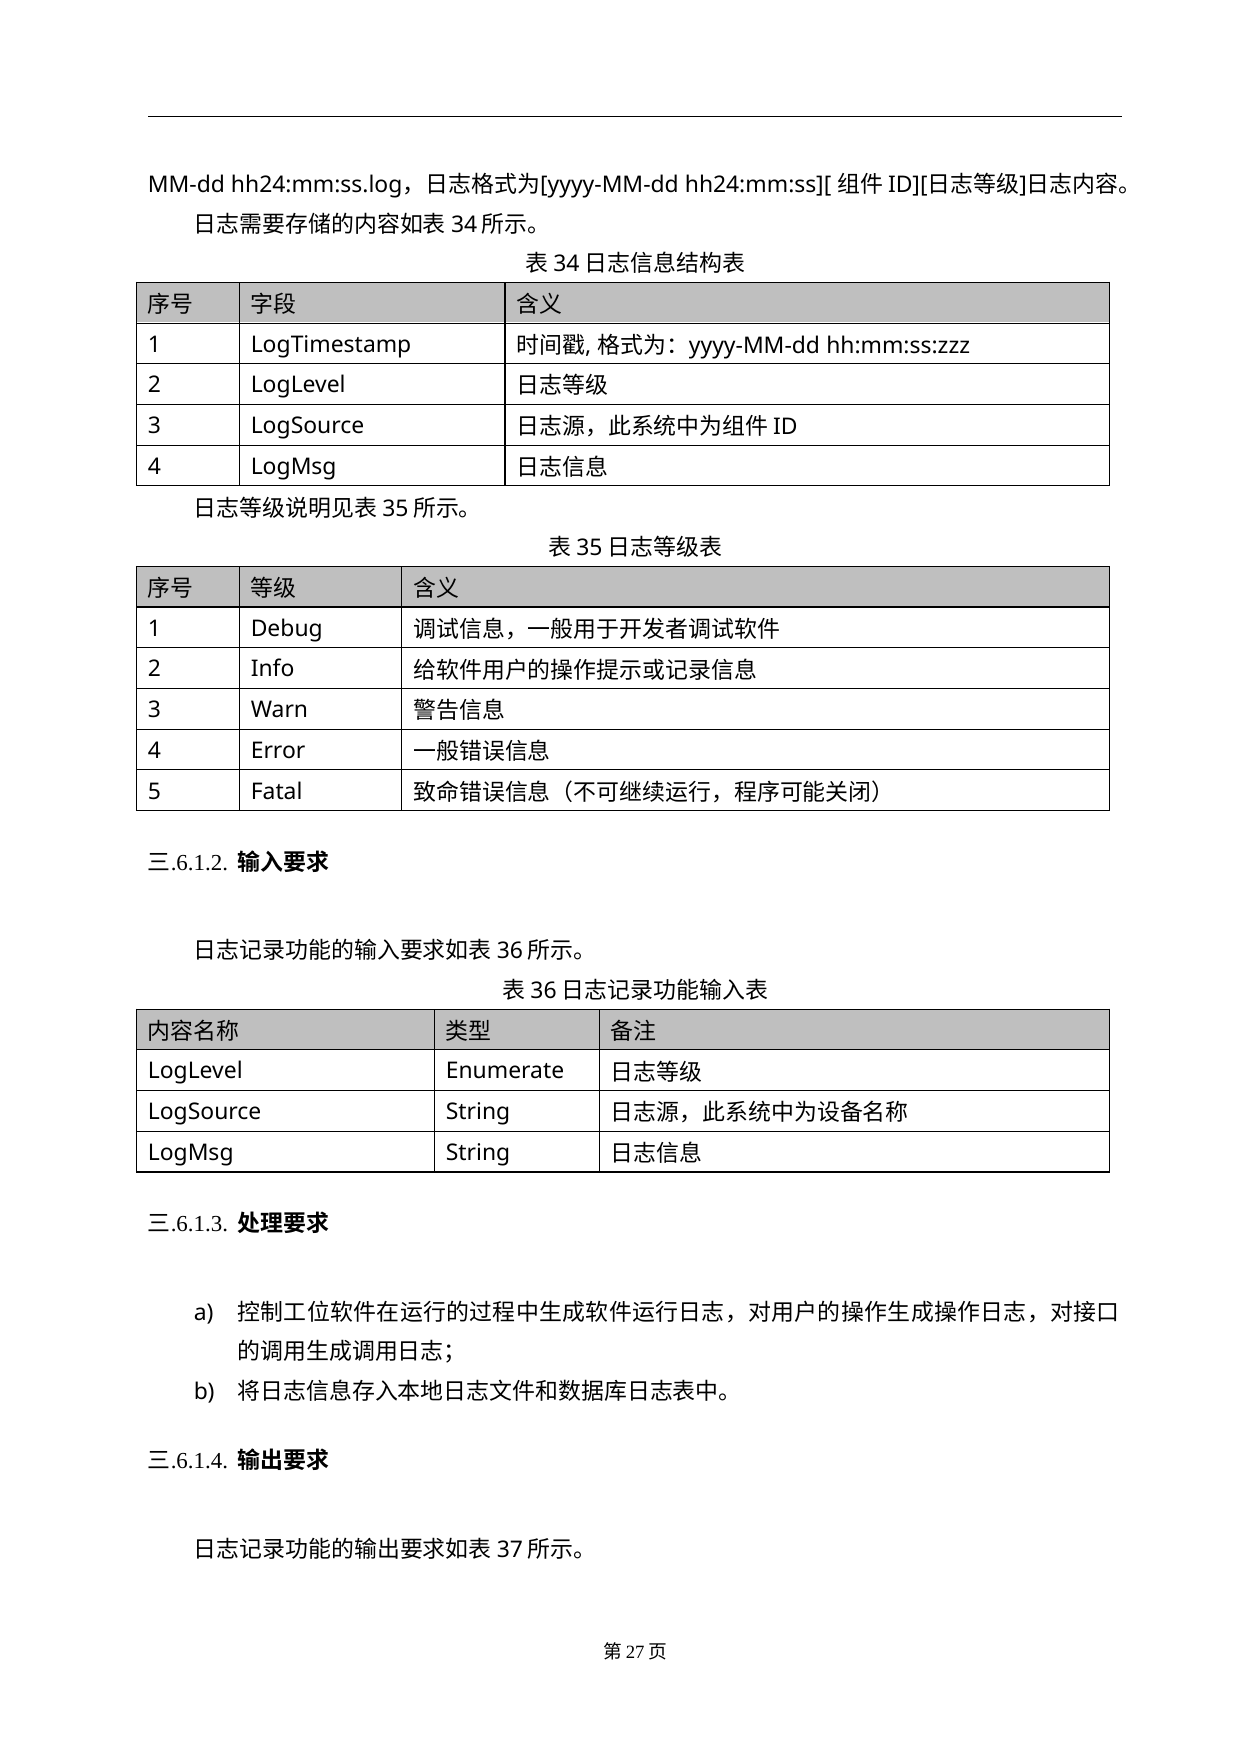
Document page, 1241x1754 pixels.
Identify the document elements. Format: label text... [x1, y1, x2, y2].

table_cell 1 [137, 608, 239, 647]
table_cell String [435, 1091, 599, 1131]
table_cell 日志源，此系统中为组件ID [506, 405, 1109, 444]
text 日志等级说明见表 35所示。 [148, 486, 1122, 526]
table_cell 4 [137, 730, 239, 769]
table_header 等级 [240, 567, 401, 606]
table_cell LogSource [240, 405, 504, 444]
table_header 备注 [600, 1010, 1109, 1049]
text 日志记录功能的输入要求如表 36所示。 [148, 929, 1122, 969]
table_cell LogLevel [240, 364, 504, 404]
list 将日志信息存入本地日志文件和数据库日志表中。 [193, 1370, 1122, 1409]
text 日志记录功能的输出要求如表 37所示。 [148, 1527, 1122, 1567]
table_cell 时间戳, 格式为：yyyy-MM-dd hh:mm:ss:zzz [506, 324, 1109, 363]
table_cell 2 [137, 364, 239, 404]
table_cell 日志等级 [600, 1050, 1109, 1090]
text 表 36 日志记录功能输入表 [148, 969, 1122, 1008]
table_cell 5 [137, 770, 239, 810]
table_cell String [435, 1132, 599, 1171]
table_cell LogMsg [137, 1132, 434, 1171]
table_header 序号 [137, 283, 239, 322]
table_cell 警告信息 [402, 689, 1109, 729]
table_header 类型 [435, 1010, 599, 1049]
table_header 含义 [506, 283, 1109, 322]
table_cell LogTimestamp [240, 324, 504, 363]
table_cell Error [240, 730, 401, 769]
text 日志需要存储的内容如表 34所示。 [148, 202, 1122, 242]
table_cell 1 [137, 324, 239, 363]
table_cell 3 [137, 689, 239, 729]
table_cell 4 [137, 446, 239, 485]
table_header 序号 [137, 567, 239, 606]
subtitle 输入要求 [148, 840, 1122, 880]
table_cell 一般错误信息 [402, 730, 1109, 769]
subtitle 处理要求 [148, 1202, 1122, 1241]
table_header 内容名称 [137, 1010, 434, 1049]
table_cell LogMsg [240, 446, 504, 485]
subtitle 输出要求 [148, 1438, 1122, 1478]
text 表 35 日志等级表 [148, 526, 1122, 566]
table_cell Warn [240, 689, 401, 729]
table_cell LogSource [137, 1091, 434, 1131]
table_cell Fatal [240, 770, 401, 810]
table_cell 日志信息 [506, 446, 1109, 485]
table_cell Debug [240, 608, 401, 647]
list 控制工位软件在运行的过程中生成软件运行日志，对用户的操作生成操作日志，对接口的调用生成调用日志； [193, 1290, 1122, 1370]
table_cell LogLevel [137, 1050, 434, 1090]
table_cell Info [240, 648, 401, 688]
table_header 字段 [240, 283, 504, 322]
table_cell 3 [137, 405, 239, 444]
table_cell 调试信息，一般用于开发者调试软件 [402, 608, 1109, 647]
table_cell 2 [137, 648, 239, 688]
text 表 34 日志信息结构表 [148, 242, 1122, 282]
table_cell 日志等级 [506, 364, 1109, 404]
table_cell 日志信息 [600, 1132, 1109, 1171]
table_cell Enumerate [435, 1050, 599, 1090]
table_cell 日志源，此系统中为设备名称 [600, 1091, 1109, 1131]
table_cell 致命错误信息（不可继续运行，程序可能关闭） [402, 770, 1109, 810]
table_header 含义 [402, 567, 1109, 606]
table_cell 给软件用户的操作提示或记录信息 [402, 648, 1109, 688]
